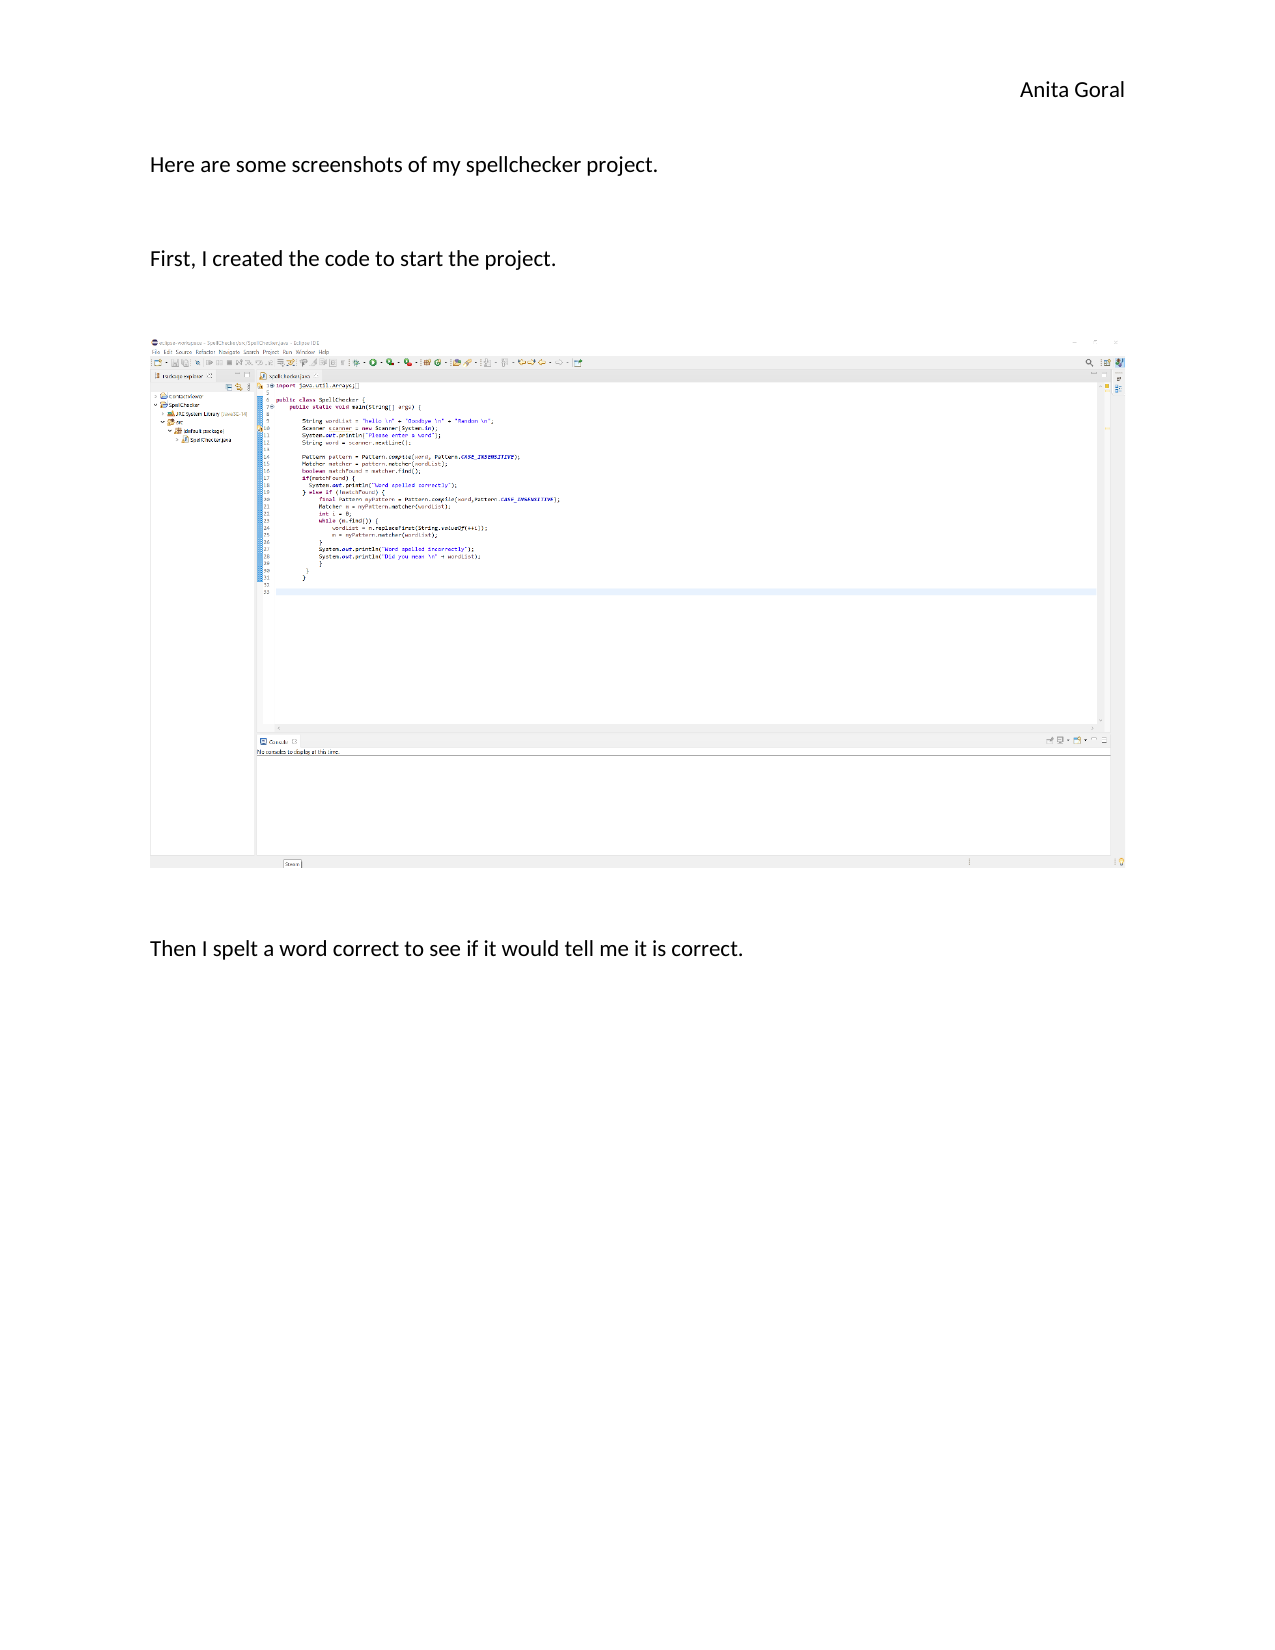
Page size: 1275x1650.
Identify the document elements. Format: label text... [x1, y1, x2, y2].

picture [150, 337, 1125, 868]
text First, I created the code to start the project. [150, 244, 1125, 272]
text Here are some screenshots of my spellchecker project. [150, 150, 1125, 178]
text Then I spelt a word correct to see if it would tell me it is correct. [150, 934, 1125, 962]
